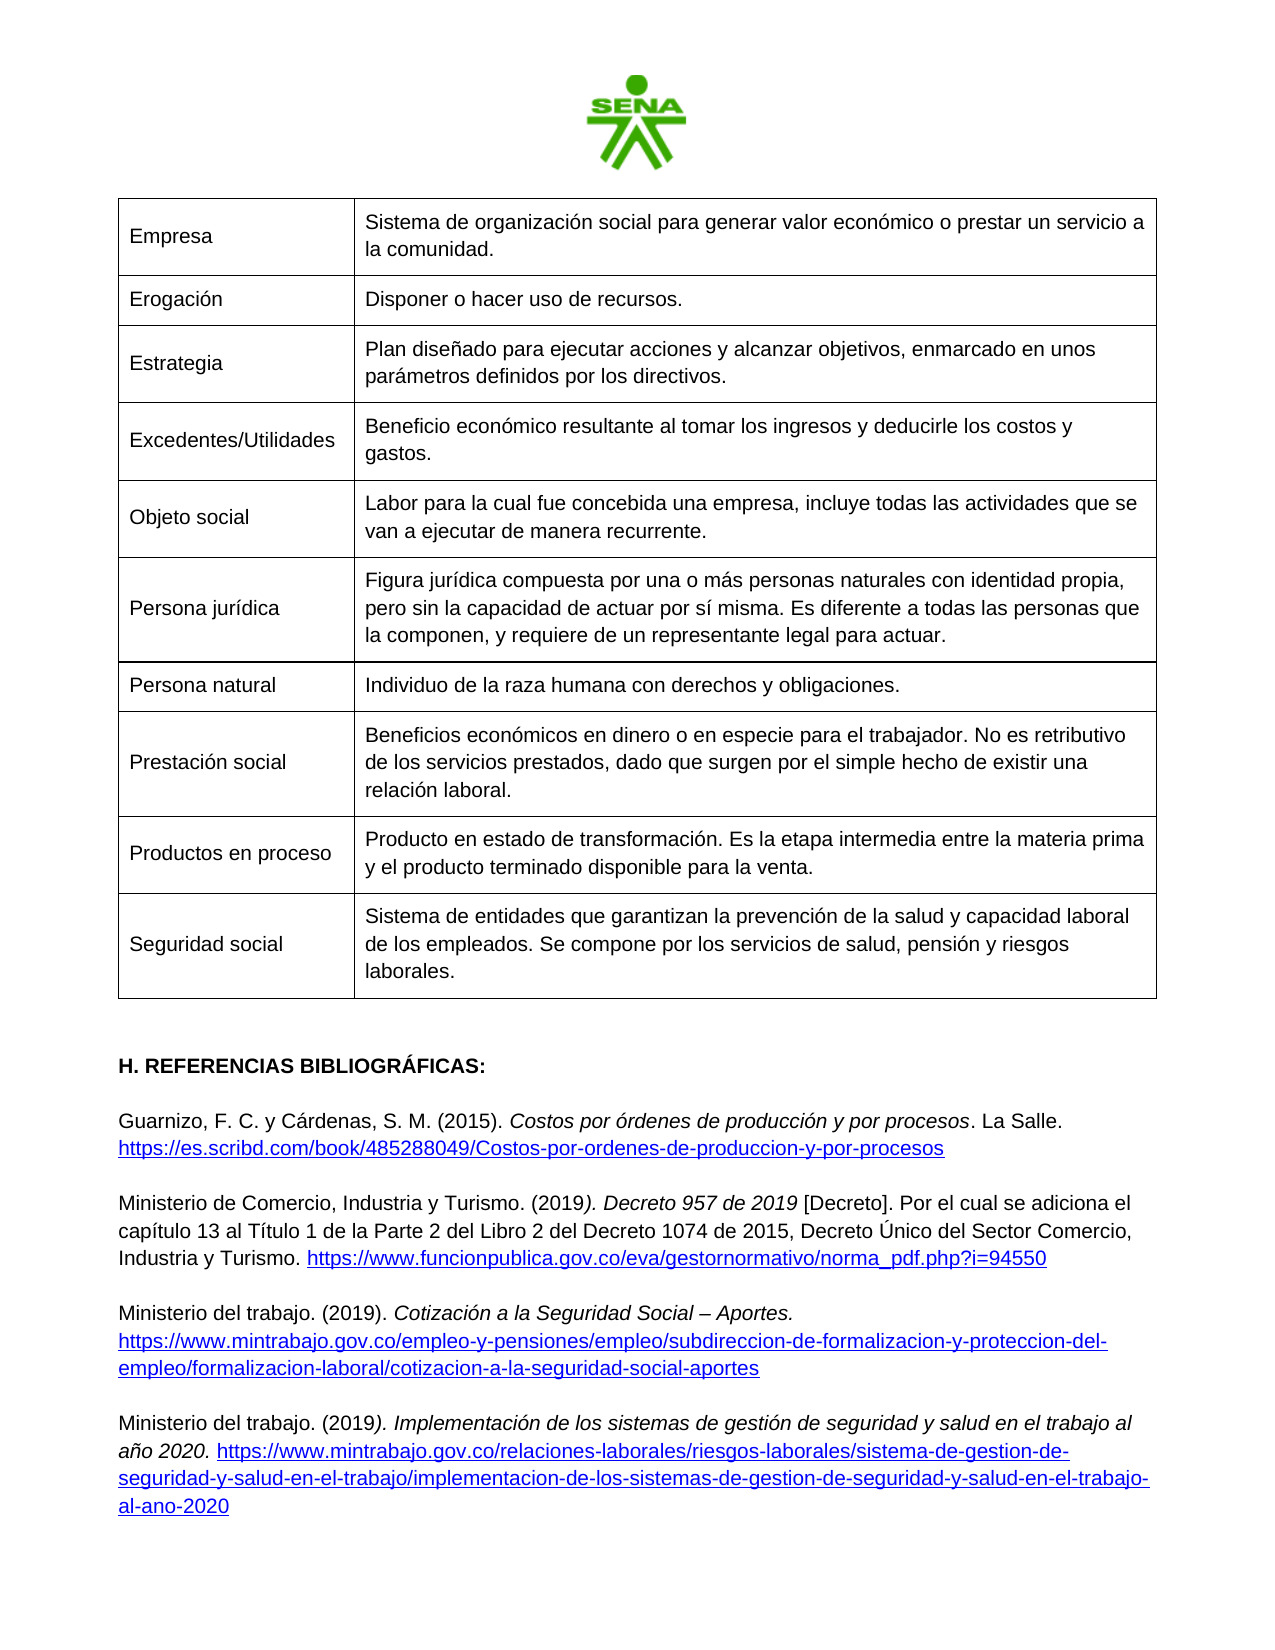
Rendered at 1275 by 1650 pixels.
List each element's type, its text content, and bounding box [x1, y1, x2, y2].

table_cell Prestación social [119, 712, 354, 816]
table_cell Plan diseñado para ejecutar acciones y alcanzar objetivos, enmarcado en unos parámetros definidos por los directivos. [355, 326, 1156, 402]
table_cell Beneficio económico resultante al tomar los ingresos y deducirle los costos y gastos. [355, 403, 1156, 479]
table_cell Erogación [119, 276, 354, 325]
table_cell Persona jurídica [119, 558, 354, 661]
table_cell Producto en estado de transformación. Es la etapa intermedia entre la materia prima y el producto terminado disponible para la venta. [355, 817, 1156, 893]
table_cell Labor para la cual fue concebida una empresa, incluye todas las actividades que se van a ejecutar de manera recurrente. [355, 481, 1156, 557]
table_cell Disponer o hacer uso de recursos. [355, 276, 1156, 325]
table_cell Sistema de organización social para generar valor económico o prestar un servicio a la comunidad. [355, 199, 1156, 275]
text Ministerio de Comercio, Industria y Turismo. (2019). Decreto 957 de 2019 [Decreto]. Por el cual se adiciona el capítulo 13 al Título 1 de la Parte 2 del Libro 2 del Decreto 1074 de 2015, Decreto Único del Sector Comercio, Industria y Turismo. https://www.funcionpublica.gov.co/eva/gestornormativo/norma_pdf.php?i=94550 [118, 1191, 1157, 1270]
text Ministerio del trabajo. (2019). Implementación de los sistemas de gestión de seguridad y salud en el trabajo al año 2020. https://www.mintrabajo.gov.co/relaciones-laborales/riesgos-laborales/sistema-de-gestion-de-seguridad-y-salud-en-el-trabajo/implementacion-de-los-sistemas-de-gestion-de-seguridad-y-salud-en-el-trabajo-al-ano-2020 [118, 1411, 1157, 1518]
table_cell Objeto social [119, 481, 354, 557]
table_cell Beneficios económicos en dinero o en especie para el trabajador. No es retributivo de los servicios prestados, dado que surgen por el simple hecho de existir una relación laboral. [355, 712, 1156, 816]
table_cell Estrategia [119, 326, 354, 402]
picture [585, 75, 690, 172]
table_cell Productos en proceso [119, 817, 354, 893]
text Ministerio del trabajo. (2019). Cotización a la Seguridad Social – Aportes. https://www.mintrabajo.gov.co/empleo-y-pensiones/empleo/subdireccion-de-formalizacion-y-proteccion-del-empleo/formalizacion-laboral/cotizacion-a-la-seguridad-social-aportes [118, 1301, 1157, 1380]
table_cell Individuo de la raza humana con derechos y obligaciones. [355, 663, 1156, 711]
text Guarnizo, F. C. y Cárdenas, S. M. (2015). Costos por órdenes de producción y por procesos. La Salle. https://es.scribd.com/book/485288049/Costos-por-ordenes-de-produccion-y-por-procesos [118, 1109, 1157, 1160]
table_cell Seguridad social [119, 894, 354, 998]
table_cell Empresa [119, 199, 354, 275]
table_cell Persona natural [119, 663, 354, 711]
text H. REFERENCIAS BIBLIOGRÁFICAS: [118, 1054, 1157, 1078]
table_cell Sistema de entidades que garantizan la prevención de la salud y capacidad laboral de los empleados. Se compone por los servicios de salud, pensión y riesgos laborales. [355, 894, 1156, 998]
table_cell Excedentes/Utilidades [119, 403, 354, 479]
table_cell Figura jurídica compuesta por una o más personas naturales con identidad propia, pero sin la capacidad de actuar por sí misma. Es diferente a todas las personas que la componen, y requiere de un representante legal para actuar. [355, 558, 1156, 661]
